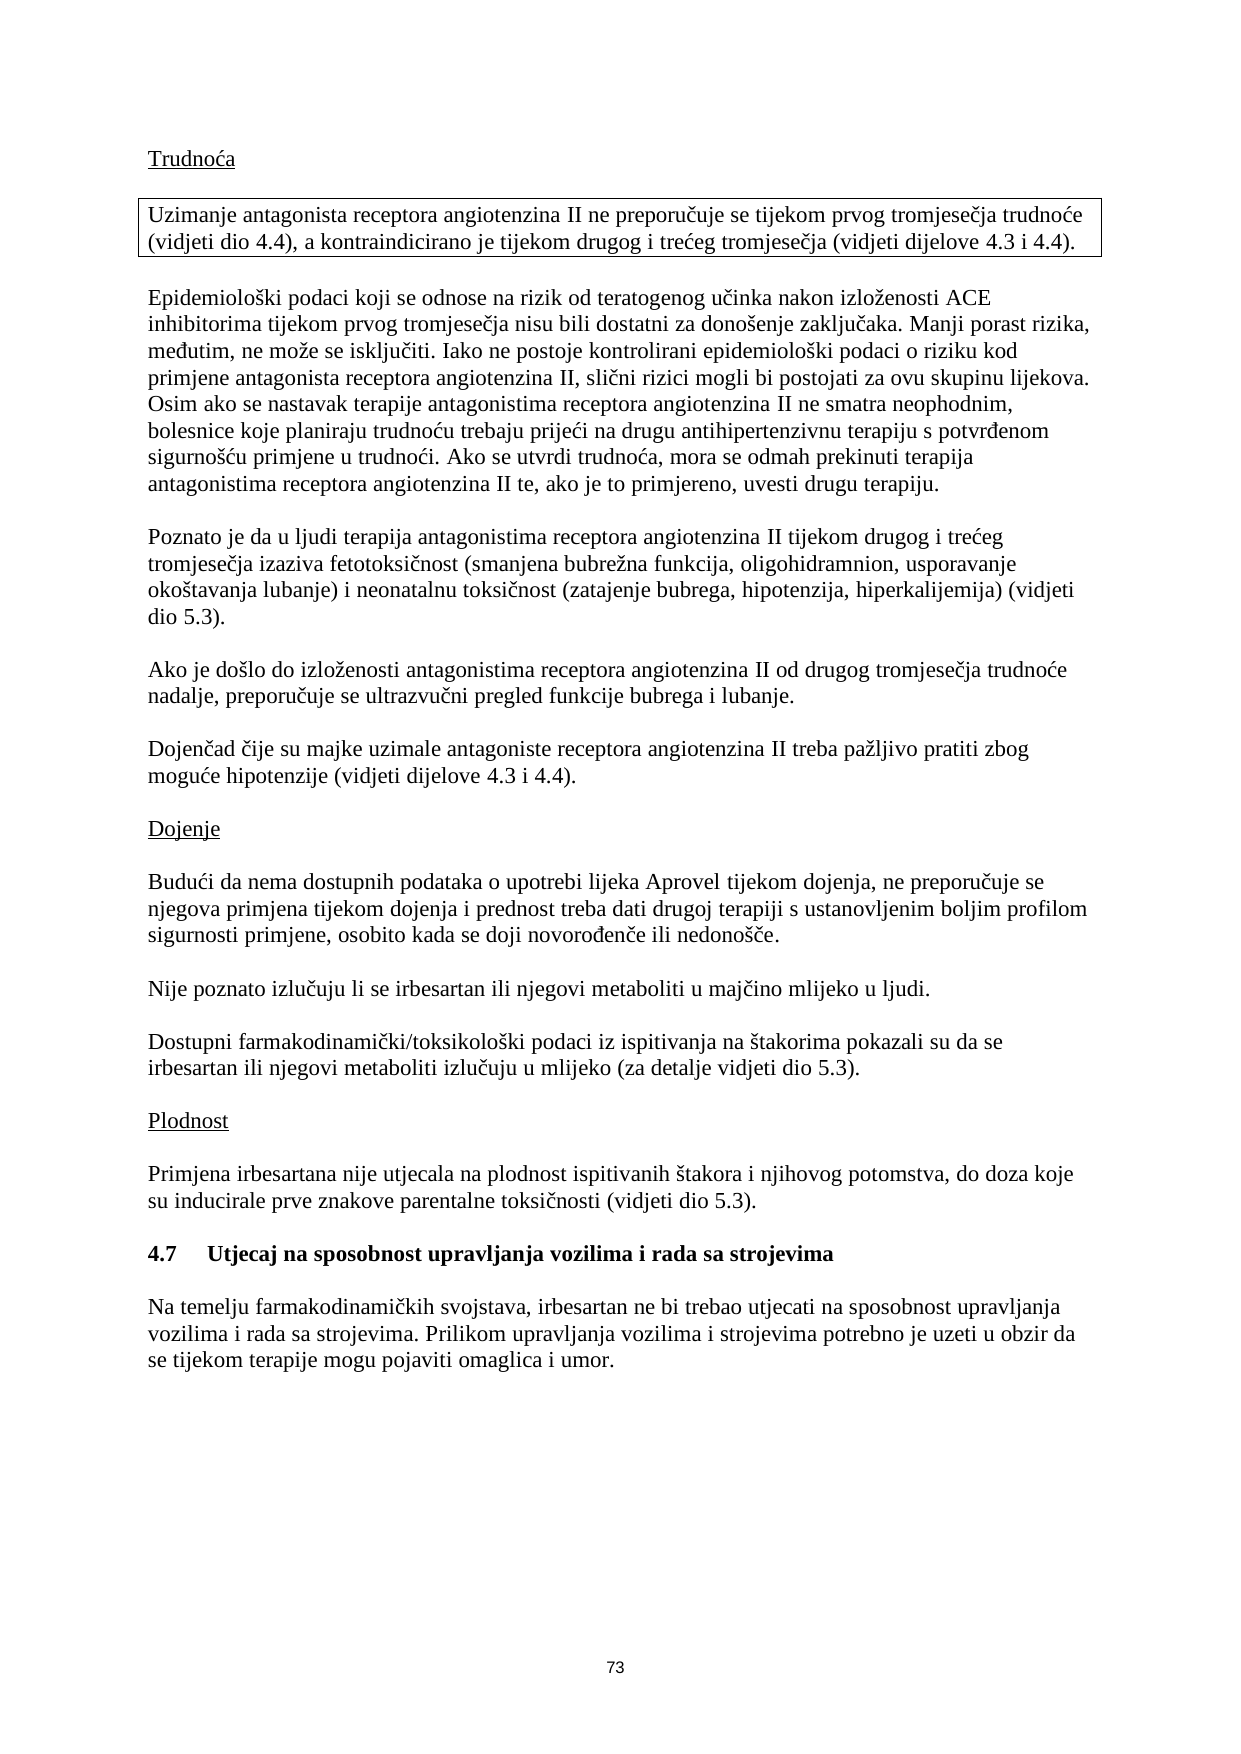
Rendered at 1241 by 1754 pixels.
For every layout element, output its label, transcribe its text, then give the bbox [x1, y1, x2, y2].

text Budući da nema dostupnih podataka o upotrebi lijeka Aprovel tijekom dojenja, ne preporučuje se njegova primjena tijekom dojenja i prednost treba dati drugoj terapiji s ustanovljenim boljim profilom sigurnosti primjene, osobito kada se doji novorođenče ili nedonošče. [148, 868, 1092, 948]
text Ako je došlo do izloženosti antagonistima receptora angiotenzina II od drugog tromjesečja trudnoće nadalje, preporučuje se ultrazvučni pregled funkcije bubrega i lubanje. [148, 656, 1092, 709]
text Epidemiološki podaci koji se odnose na rizik od teratogenog učinka nakon izloženosti ACE inhibitorima tijekom prvog tromjesečja nisu bili dostatni za donošenje zaključaka. Manji porast rizika, međutim, ne može se isključiti. Iako ne postoje kontrolirani epidemiološki podaci o riziku kod primjene antagonista receptora angiotenzina II, slični rizici mogli bi postojati za ovu skupinu lijekova. Osim ako se nastavak terapije antagonistima receptora angiotenzina II ne smatra neophodnim, bolesnice koje planiraju trudnoću trebaju prijeći na drugu antihipertenzivnu terapiju s potvrđenom sigurnošću primjene u trudnoći. Ako se utvrdi trudnoća, mora se odmah prekinuti terapija antagonistima receptora angiotenzina II te, ako je to primjereno, uvesti drugu terapiju. [148, 284, 1092, 496]
text 4.7 Utjecaj na sposobnost upravljanja vozilima i rada sa strojevima [148, 1240, 1092, 1267]
text Primjena irbesartana nije utjecala na plodnost ispitivanih štakora i njihovog potomstva, do doza koje su inducirale prve znakove parentalne toksičnosti (vidjeti dio 5.3). [148, 1160, 1092, 1213]
text Dojenčad čije su majke uzimale antagoniste receptora angiotenzina II treba pažljivo pratiti zbog moguće hipotenzije (vidjeti dijelove 4.3 i 4.4). [148, 735, 1092, 788]
text Nije poznato izlučuju li se irbesartan ili njegovi metaboliti u majčino mlijeko u ljudi. [148, 974, 1092, 1001]
text Poznato je da u ljudi terapija antagonistima receptora angiotenzina II tijekom drugog i trećeg tromjesečja izaziva fetotoksičnost (smanjena bubrežna funkcija, oligohidramnion, usporavanje okoštavanja lubanje) i neonatalnu toksičnost (zatajenje bubrega, hipotenzija, hiperkalijemija) (vidjeti dio 5.3). [148, 523, 1092, 629]
text Dostupni farmakodinamički/toksikološki podaci iz ispitivanja na štakorima pokazali su da se irbesartan ili njegovi metaboliti izlučuju u mlijeko (za detalje vidjeti dio 5.3). [148, 1027, 1092, 1081]
text Na temelju farmakodinamičkih svojstava, irbesartan ne bi trebao utjecati na sposobnost upravljanja vozilima i rada sa strojevima. Prilikom upravljanja vozilima i strojevima potrebno je uzeti u obzir da se tijekom terapije mogu pojaviti omaglica i umor. [148, 1293, 1092, 1373]
text Trudnoća [148, 145, 1092, 171]
text Dojenje [148, 815, 1092, 842]
text Plodnost [148, 1107, 1092, 1134]
text Uzimanje antagonista receptora angiotenzina II ne preporučuje se tijekom prvog tromjesečja trudnoće (vidjeti dio 4.4), a kontraindicirano je tijekom drugog i trećeg tromjesečja (vidjeti dijelove 4.3 i 4.4). [139, 199, 1101, 256]
